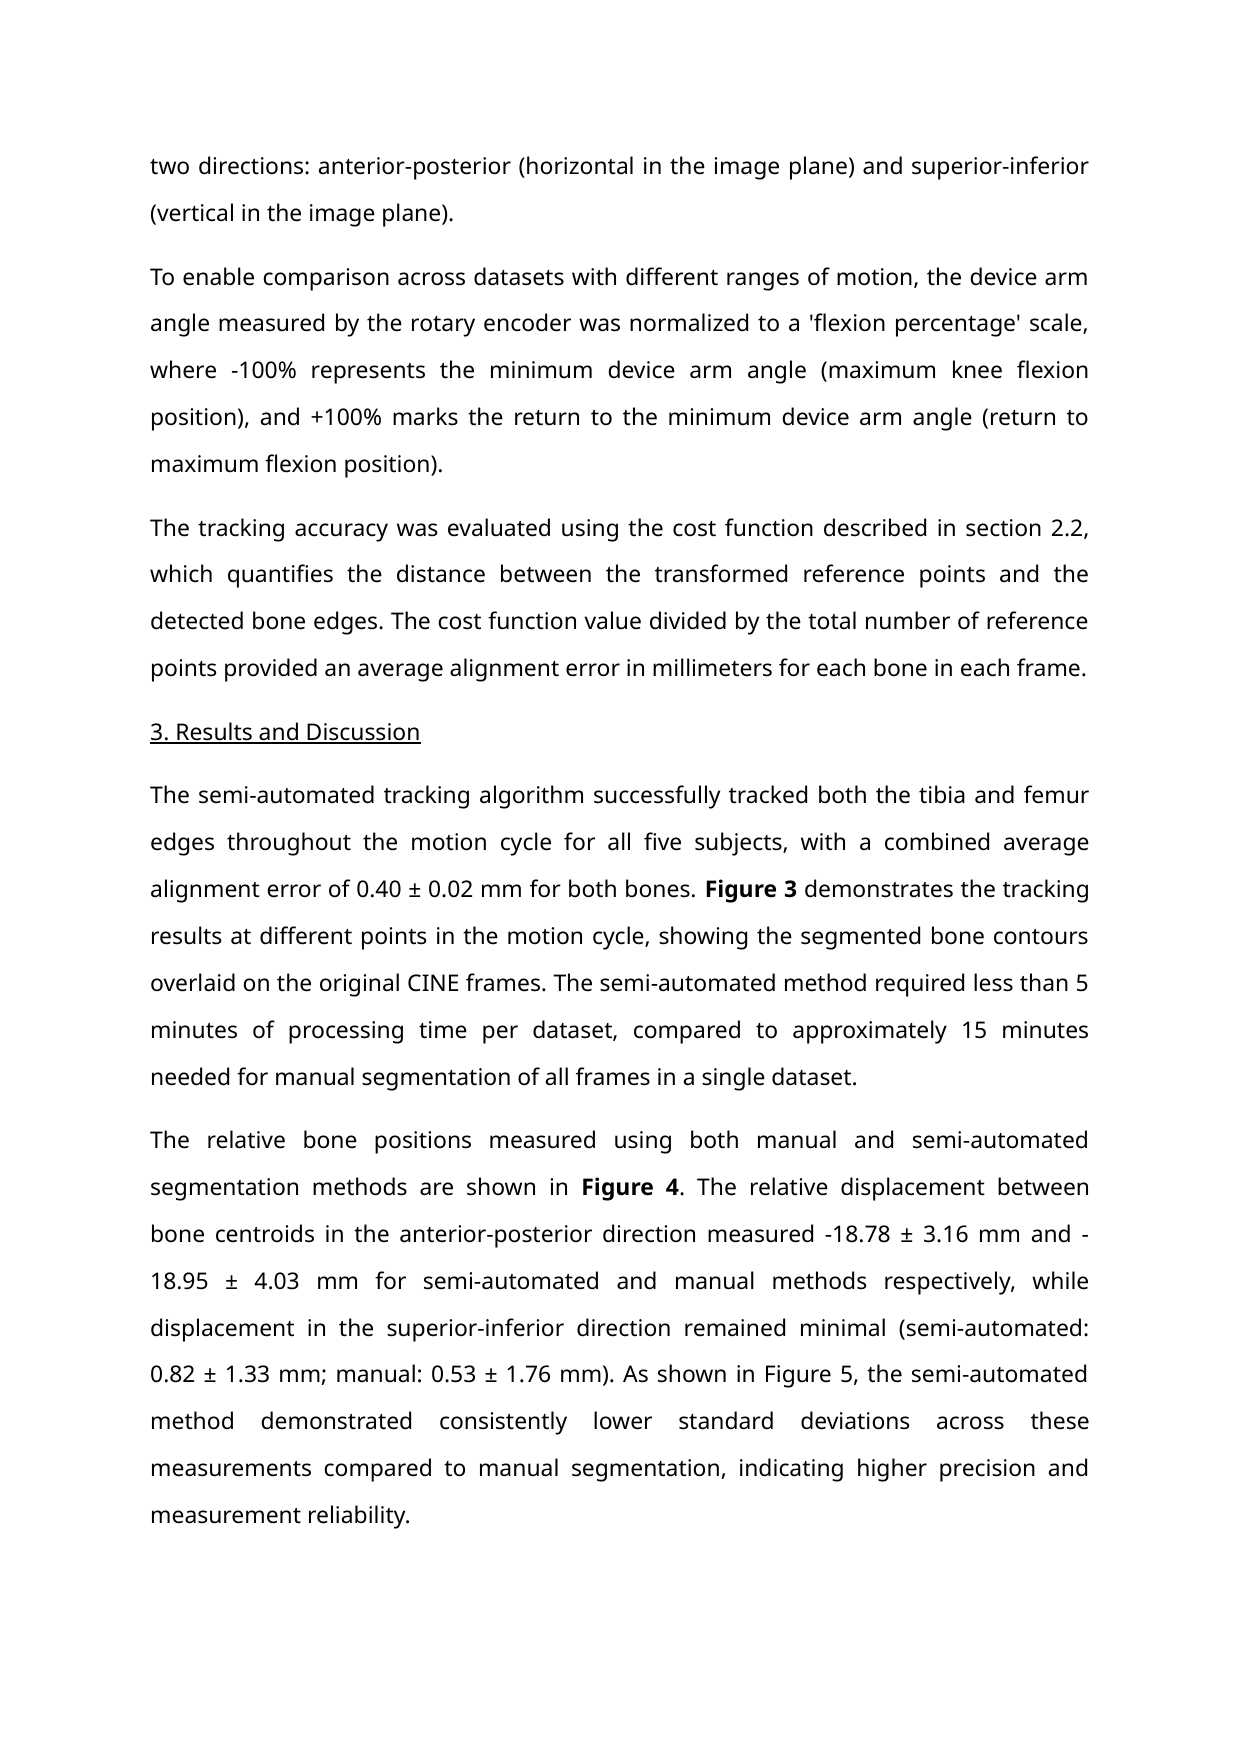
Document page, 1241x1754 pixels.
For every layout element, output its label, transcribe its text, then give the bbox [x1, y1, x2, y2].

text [150, 150, 1090, 228]
text The relative bone positions measured using both manual and semi-automated segmentation methods are shown in Figure 4. The relative displacement between bone centroids in the anterior-posterior direction measured -18.78 ± 3.16 mm and -18.95 ± 4.03 mm for semi-automated and manual methods respectively, while displacement in the superior-inferior direction remained minimal (semi-automated: 0.82 ± 1.33 mm; manual: 0.53 ± 1.76 mm). As shown in Figure 5, the semi-automated method demonstrated consistently lower standard deviations across these measurements compared to manual segmentation, indicating higher precision and measurement reliability. [150, 1124, 1090, 1530]
text The tracking accuracy was evaluated using the cost function described in section 2.2, which quantifies the distance between the transformed reference points and the detected bone edges. The cost function value divided by the total number of reference points provided an average alignment error in millimeters for each bone in each frame. [150, 511, 1090, 683]
text The semi-automated tracking algorithm successfully tracked both the tibia and femur edges throughout the motion cycle for all five subjects, with a combined average alignment error of 0.40 ± 0.02 mm for both bones. Figure 3 demonstrates the tracking results at different points in the motion cycle, showing the segmented bone contours overlaid on the original CINE frames. The semi-automated method required less than 5 minutes of processing time per dataset, compared to approximately 15 minutes needed for manual segmentation of all frames in a single dataset. [150, 779, 1090, 1092]
text To enable comparison across datasets with different ranges of motion, the device arm angle measured by the rotary encoder was normalized to a 'flexion percentage' scale, where -100% represents the minimum device arm angle (maximum knee flexion position), and +100% marks the return to the minimum device arm angle (return to maximum flexion position). [150, 260, 1090, 479]
text 3. Results and Discussion [150, 716, 1090, 747]
